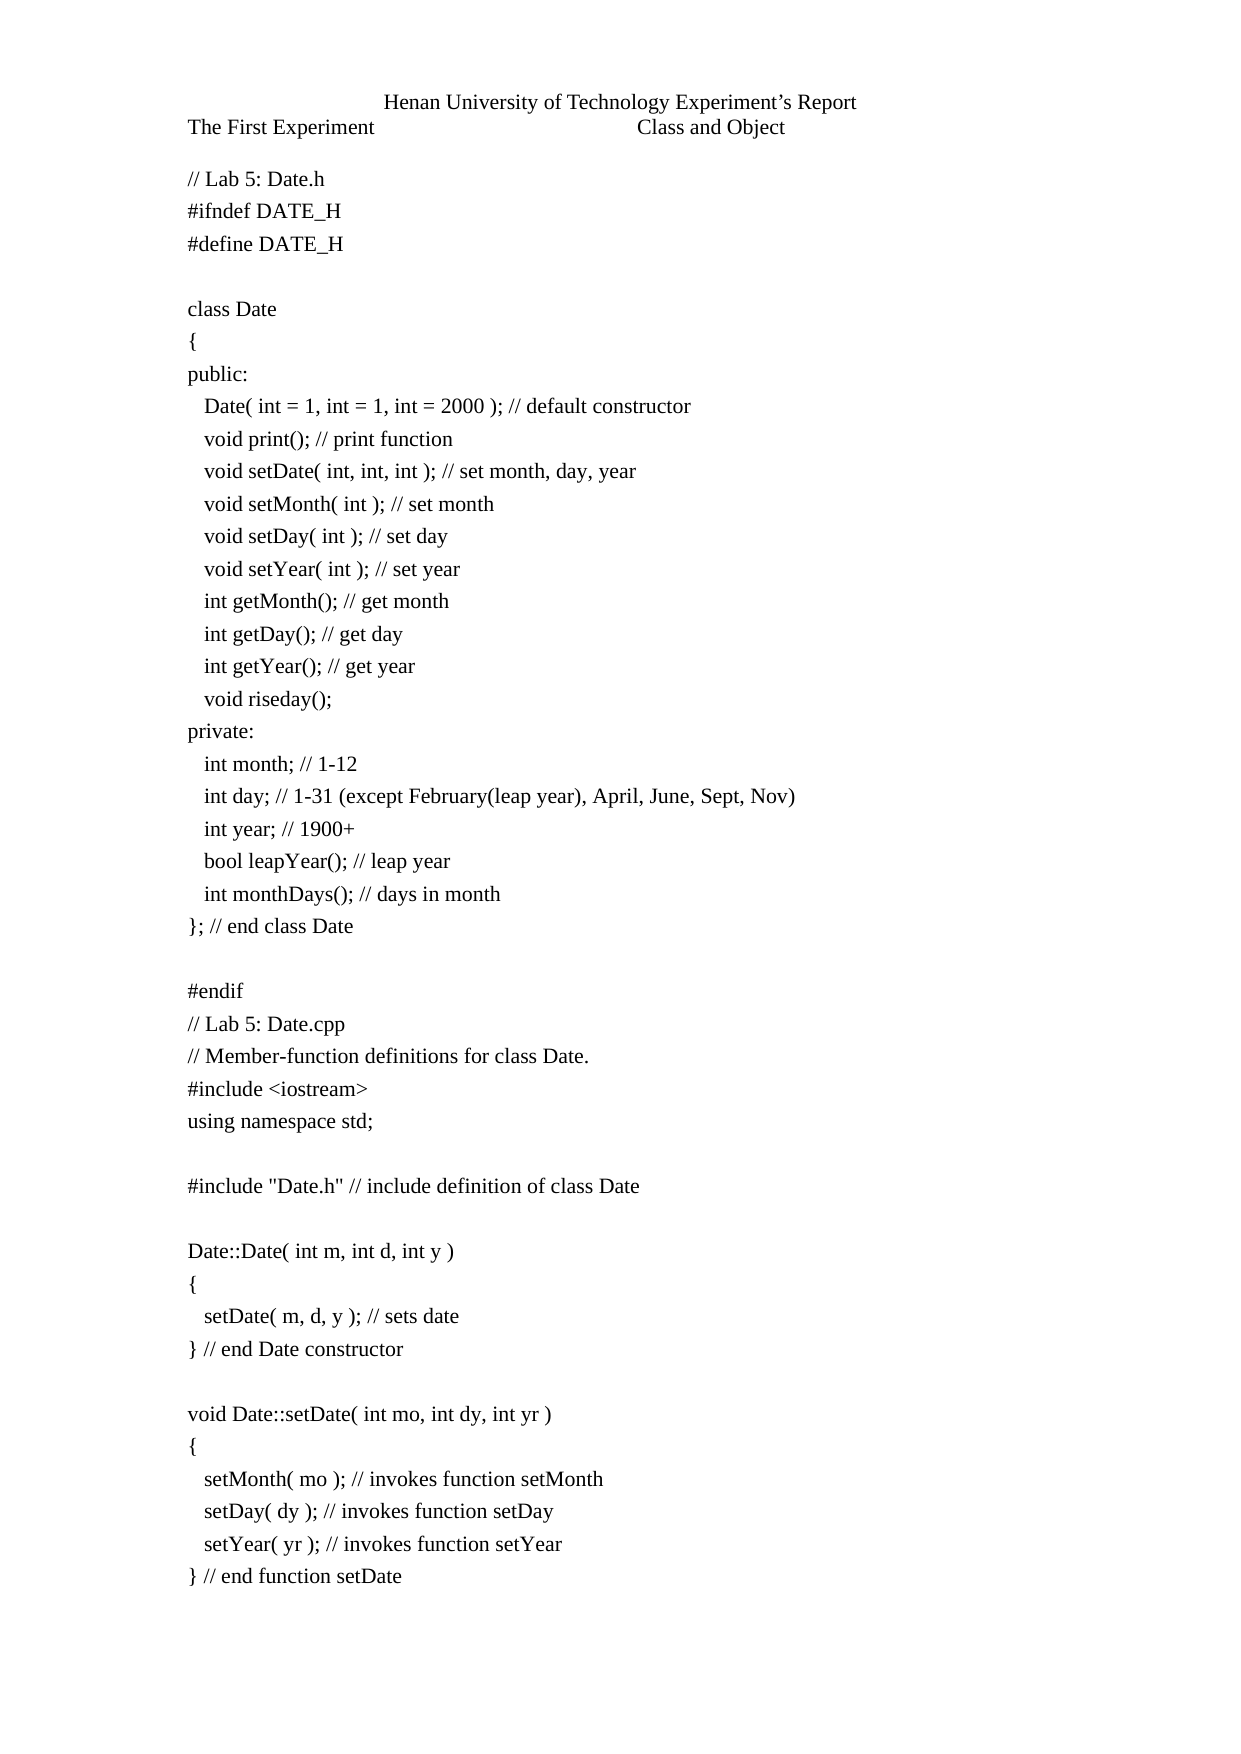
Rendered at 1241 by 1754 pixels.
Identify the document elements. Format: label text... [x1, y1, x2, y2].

text void Date::setDate( int mo, int dy, int yr ) [187, 1397, 1053, 1429]
text Date::Date( int m, int d, int y ) [187, 1234, 1053, 1267]
text #include <iostream> [187, 1072, 1053, 1104]
text int month; // 1-12 [187, 747, 1053, 779]
text setDay( dy ); // invokes function setDay [187, 1494, 1053, 1527]
text void setDate( int, int, int ); // set month, day, year [187, 454, 1053, 487]
text { [187, 324, 1053, 357]
text } // end Date constructor [187, 1332, 1053, 1364]
text int monthDays(); // days in month [187, 877, 1053, 909]
text void print(); // print function [187, 422, 1053, 454]
text { [187, 1267, 1053, 1299]
text setMonth( mo ); // invokes function setMonth [187, 1462, 1053, 1494]
text public: [187, 357, 1053, 389]
text #endif [187, 974, 1053, 1007]
text { [187, 1429, 1053, 1462]
text int getYear(); // get year [187, 649, 1053, 682]
text #ifndef DATE_H [187, 194, 1053, 227]
text void riseday(); [187, 682, 1053, 714]
text class Date [187, 292, 1053, 324]
text void setYear( int ); // set year [187, 552, 1053, 584]
text // Lab 5: Date.cpp [187, 1007, 1053, 1039]
text setDate( m, d, y ); // sets date [187, 1299, 1053, 1332]
text Date( int = 1, int = 1, int = 2000 ); // default constructor [187, 389, 1053, 422]
text int getDay(); // get day [187, 617, 1053, 649]
text // Lab 5: Date.h [187, 162, 1053, 194]
text int getMonth(); // get month [187, 584, 1053, 617]
text using namespace std; [187, 1104, 1053, 1137]
text setYear( yr ); // invokes function setYear [187, 1527, 1053, 1559]
text int year; // 1900+ [187, 812, 1053, 844]
text int day; // 1-31 (except February(leap year), April, June, Sept, Nov) [187, 779, 1053, 812]
text }; // end class Date [187, 909, 1053, 942]
text bool leapYear(); // leap year [187, 844, 1053, 877]
text #include "Date.h" // include definition of class Date [187, 1169, 1053, 1202]
text void setMonth( int ); // set month [187, 487, 1053, 519]
text #define DATE_H [187, 227, 1053, 259]
text void setDay( int ); // set day [187, 519, 1053, 552]
text // Member-function definitions for class Date. [187, 1039, 1053, 1072]
text private: [187, 714, 1053, 747]
text } // end function setDate [187, 1559, 1053, 1592]
